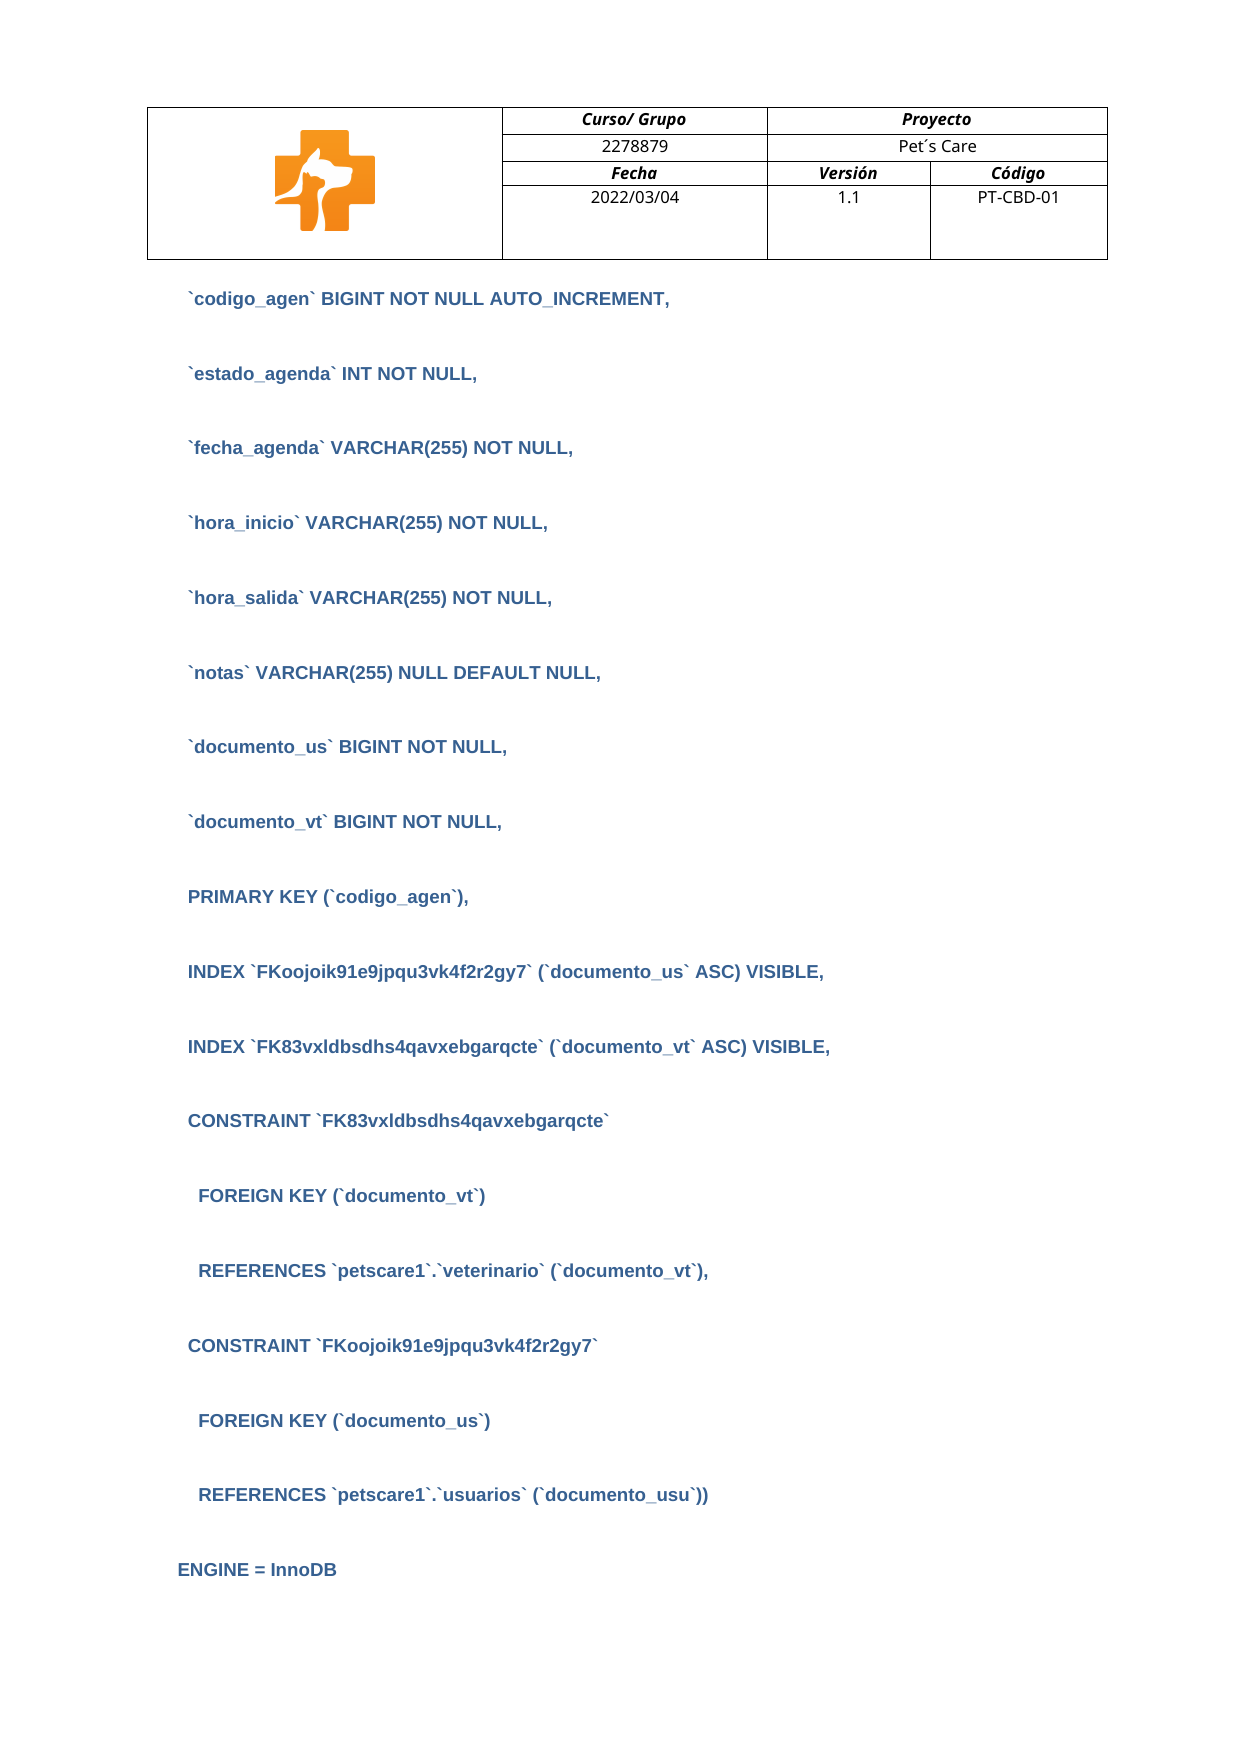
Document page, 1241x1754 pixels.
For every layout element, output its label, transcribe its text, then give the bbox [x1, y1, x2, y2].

text FOREIGN KEY (`documento_us`) [177, 1409, 1063, 1431]
text REFERENCES `petscare1`.`usuarios` (`documento_usu`)) [177, 1484, 1063, 1506]
text ENGINE = InnoDB [177, 1559, 1063, 1581]
text `notas` VARCHAR(255) NULL DEFAULT NULL, [177, 662, 1063, 683]
text INDEX `FK83vxldbsdhs4qavxebgarqcte` (`documento_vt` ASC) VISIBLE, [177, 1036, 1063, 1057]
text FOREIGN KEY (`documento_vt`) [177, 1185, 1063, 1207]
text CONSTRAINT `FK83vxldbsdhs4qavxebgarqcte` [177, 1110, 1063, 1132]
text `hora_inicio` VARCHAR(255) NOT NULL, [177, 512, 1063, 533]
text PRIMARY KEY (`codigo_agen`), [177, 886, 1063, 907]
text `codigo_agen` BIGINT NOT NULL AUTO_INCREMENT, [177, 288, 1063, 309]
text INDEX `FKoojoik91e9jpqu3vk4f2r2gy7` (`documento_us` ASC) VISIBLE, [177, 961, 1063, 982]
text `estado_agenda` INT NOT NULL, [177, 362, 1063, 384]
text `documento_us` BIGINT NOT NULL, [177, 736, 1063, 758]
picture [275, 130, 375, 231]
text `fecha_agenda` VARCHAR(255) NOT NULL, [177, 437, 1063, 459]
text `hora_salida` VARCHAR(255) NOT NULL, [177, 587, 1063, 608]
text CONSTRAINT `FKoojoik91e9jpqu3vk4f2r2gy7` [177, 1335, 1063, 1356]
text REFERENCES `petscare1`.`veterinario` (`documento_vt`), [177, 1260, 1063, 1281]
text `documento_vt` BIGINT NOT NULL, [177, 811, 1063, 833]
